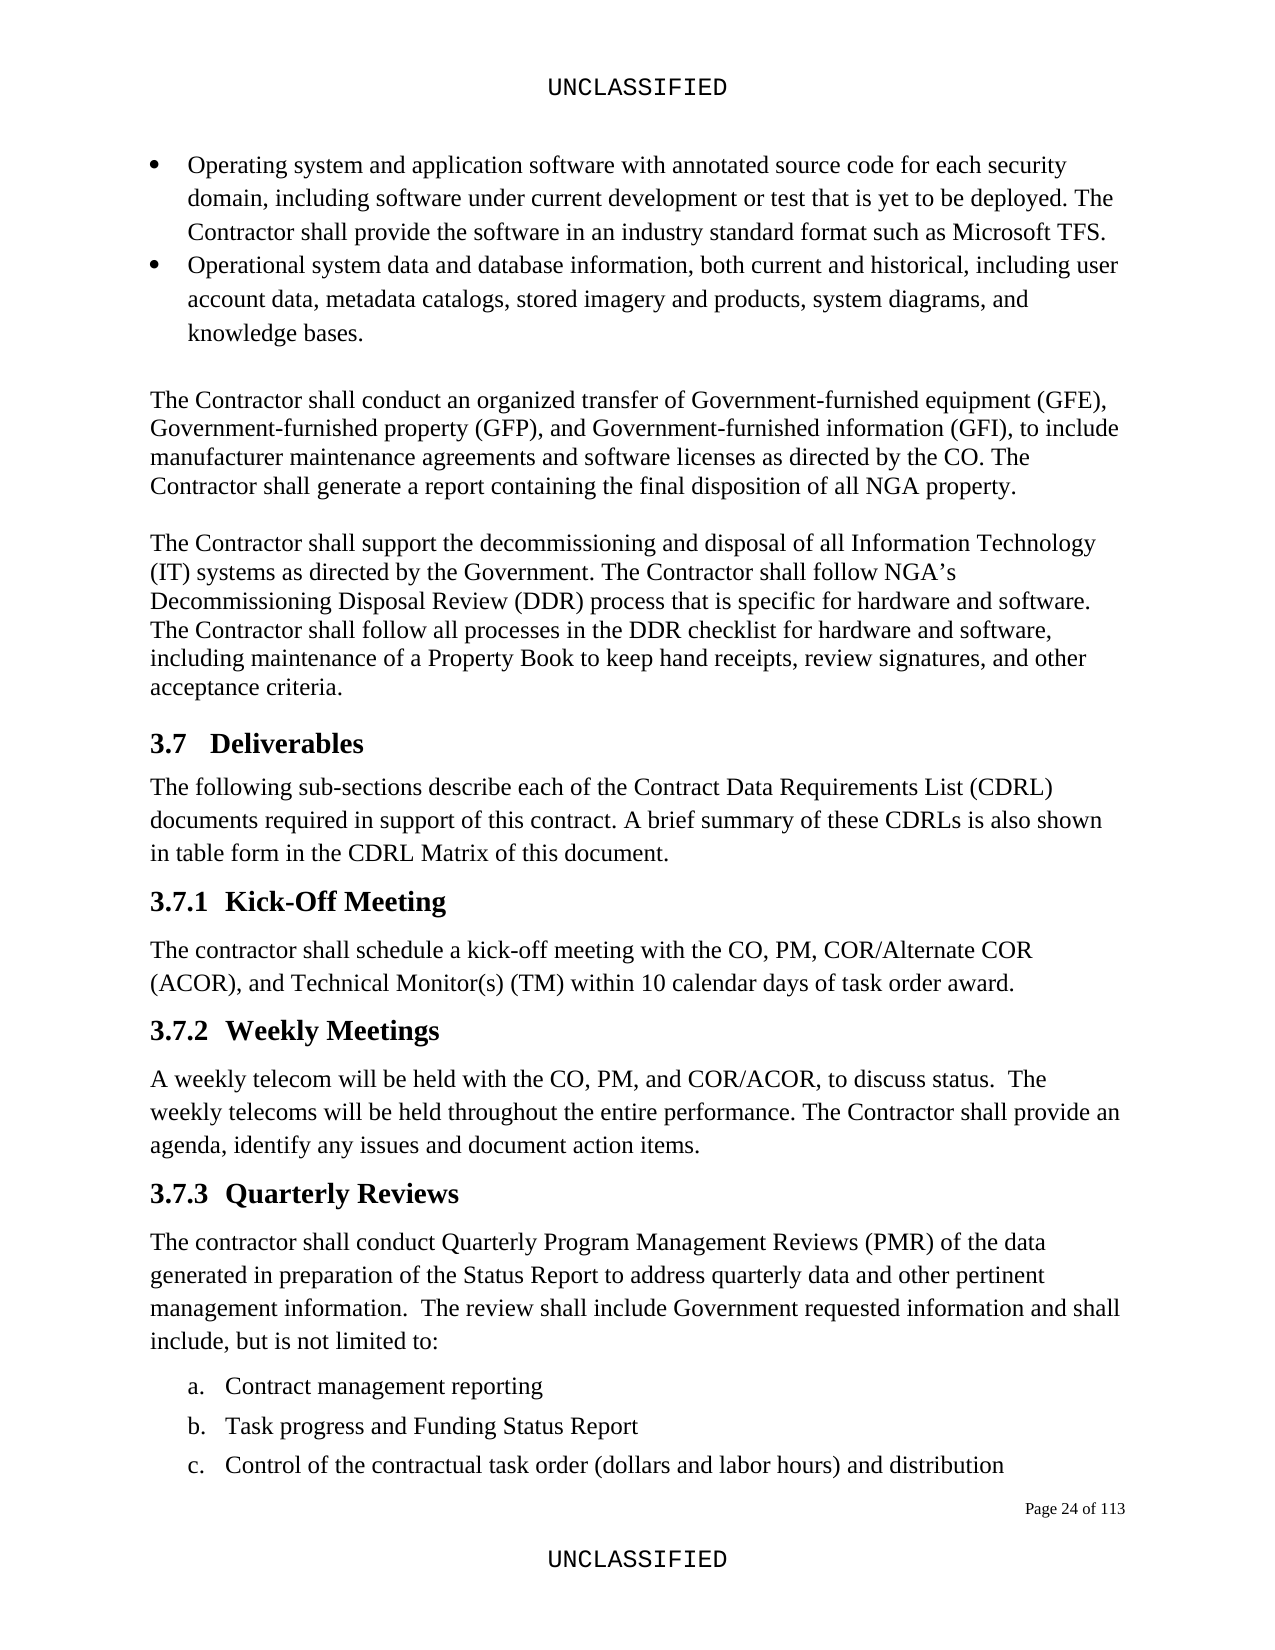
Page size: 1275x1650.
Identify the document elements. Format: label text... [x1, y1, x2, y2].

subtitle Quarterly Reviews [150, 1176, 1125, 1209]
text The contractor shall schedule a kick-off meeting with the CO, PM, COR/Alternate COR (ACOR), and Technical Monitor(s) (TM) within 10 calendar days of task order award. [150, 935, 1125, 996]
text The Contractor shall support the decommissioning and disposal of all Information Technology (IT) systems as directed by the Government. The Contractor shall follow NGA’s Decommissioning Disposal Review (DDR) process that is specific for hardware and software. The Contractor shall follow all processes in the DDR checklist for hardware and software, including maintenance of a Property Book to keep hand receipts, review signatures, and other acceptance criteria. [150, 528, 1125, 701]
text The contractor shall conduct Quarterly Program Management Reviews (PMR) of the data generated in preparation of the Status Report to address quarterly data and other pertinent management information. The review shall include Government requested information and shall include, but is not limited to: [150, 1227, 1125, 1355]
list Operating system and application software with annotated source code for each security domain, including software under current development or test that is yet to be deployed. The Contractor shall provide the software in an industry standard format such as Microsoft TFS. [150, 150, 1125, 246]
list Control of the contractual task order (dollars and labor hours) and distribution [187, 1450, 1125, 1479]
list Contract management reporting [187, 1371, 1125, 1400]
text A weekly telecom will be held with the CO, PM, and COR/ACOR, to discuss status. The weekly telecoms will be held throughout the entire performance. The Contractor shall provide an agenda, identify any issues and document action items. [150, 1064, 1125, 1159]
text The following sub-sections describe each of the Contract Data Requirements List (CDRL) documents required in support of this contract. A brief summary of these CDRLs is also shown in table form in the CDRL Matrix of this document. [150, 772, 1125, 867]
list Operational system data and database information, both current and historical, including user account data, metadata catalogs, stored imagery and products, system diagrams, and knowledge bases. [150, 251, 1125, 346]
list Task progress and Funding Status Report [187, 1411, 1125, 1439]
subtitle Weekly Meetings [150, 1013, 1125, 1047]
subtitle Deliverables [150, 726, 1125, 759]
subtitle Kick-Off Meeting [150, 884, 1125, 917]
text The Contractor shall conduct an organized transfer of Government-furnished equipment (GFE), Government-furnished property (GFP), and Government-furnished information (GFI), to include manufacturer maintenance agreements and software licenses as directed by the CO. The Contractor shall generate a report containing the final disposition of all NGA property. [150, 385, 1125, 500]
